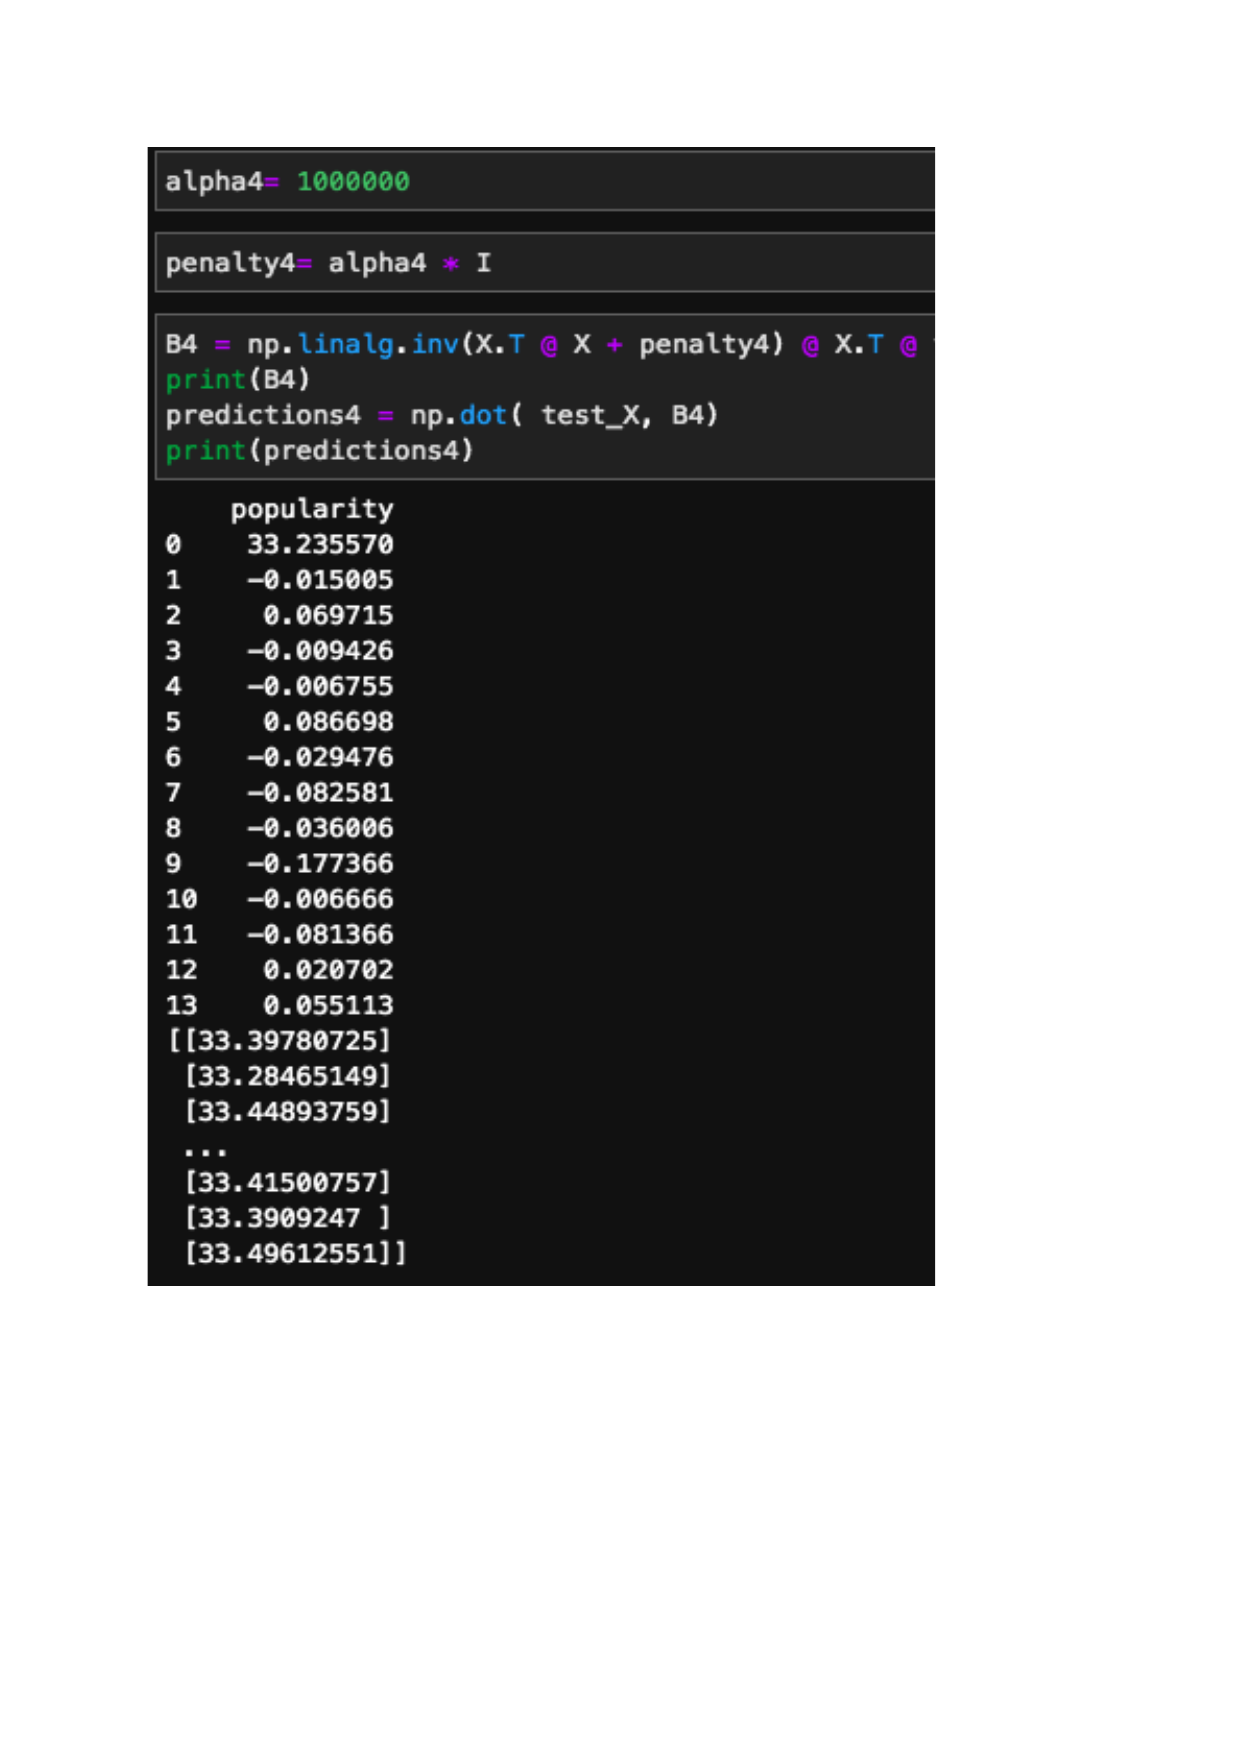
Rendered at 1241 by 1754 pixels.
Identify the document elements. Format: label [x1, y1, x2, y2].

picture [147, 147, 935, 1286]
